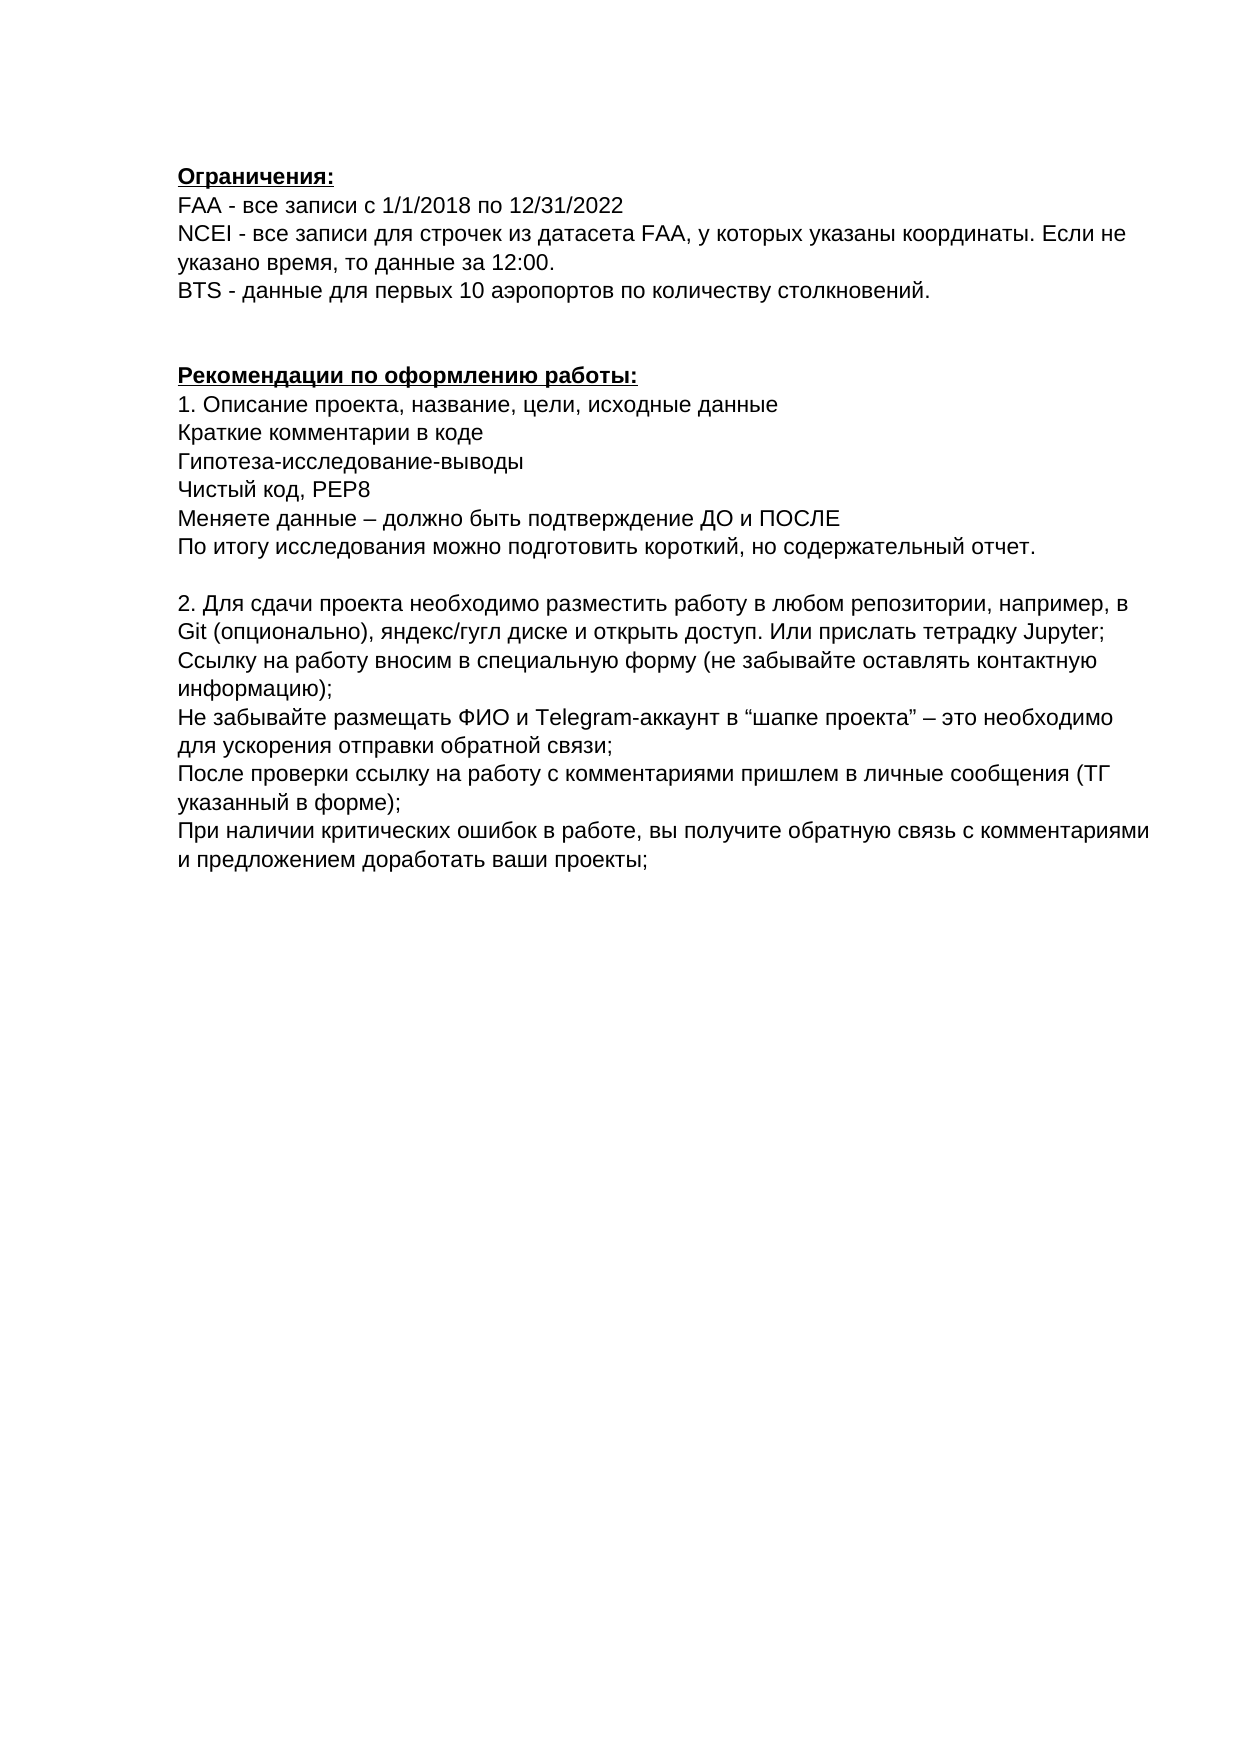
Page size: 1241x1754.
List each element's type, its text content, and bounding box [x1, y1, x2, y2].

text Не забывайте размещать ФИО и Telegram-аккаунт в “шапке проекта” – это необходимо для ускорения отправки обратной связи; [177, 703, 1152, 758]
text Чистый код, PEP8 [177, 476, 1152, 502]
text Краткие комментарии в коде [177, 419, 1152, 446]
text FAA - все записи с 1/1/2018 по 12/31/2022 [177, 192, 1152, 218]
text Ссылку на работу вносим в специальную форму (не забывайте оставлять контактную информацию); [177, 647, 1152, 701]
text Рекомендации по оформлению работы: 1. Описание проекта, название, цели, исходные данные [177, 362, 1152, 417]
text BTS - данные для первых 10 аэропортов по количеству столкновений. [177, 277, 1152, 303]
text Ограничения: [177, 163, 1152, 189]
text NCEI - все записи для строчек из датасета FAA, у которых указаны координаты. Если не указано время, то данные за 12:00. [177, 220, 1152, 275]
text По итогу исследования можно подготовить короткий, но содержательный отчет. [177, 533, 1152, 559]
text После проверки ссылку на работу с комментариями пришлем в личные сообщения (ТГ указанный в форме); [177, 760, 1152, 815]
text 2. Для сдачи проекта необходимо разместить работу в любом репозитории, например, в Git (опционально), яндекс/гугл диске и открыть доступ. Или прислать тетрадку Jupyter; [177, 590, 1152, 644]
text Гипотеза-исследование-выводы [177, 448, 1152, 474]
text Меняете данные – должно быть подтверждение ДО и ПОСЛЕ [177, 504, 1152, 531]
text При наличии критических ошибок в работе, вы получите обратную связь с комментариями и предложением доработать ваши проекты; [177, 817, 1152, 872]
